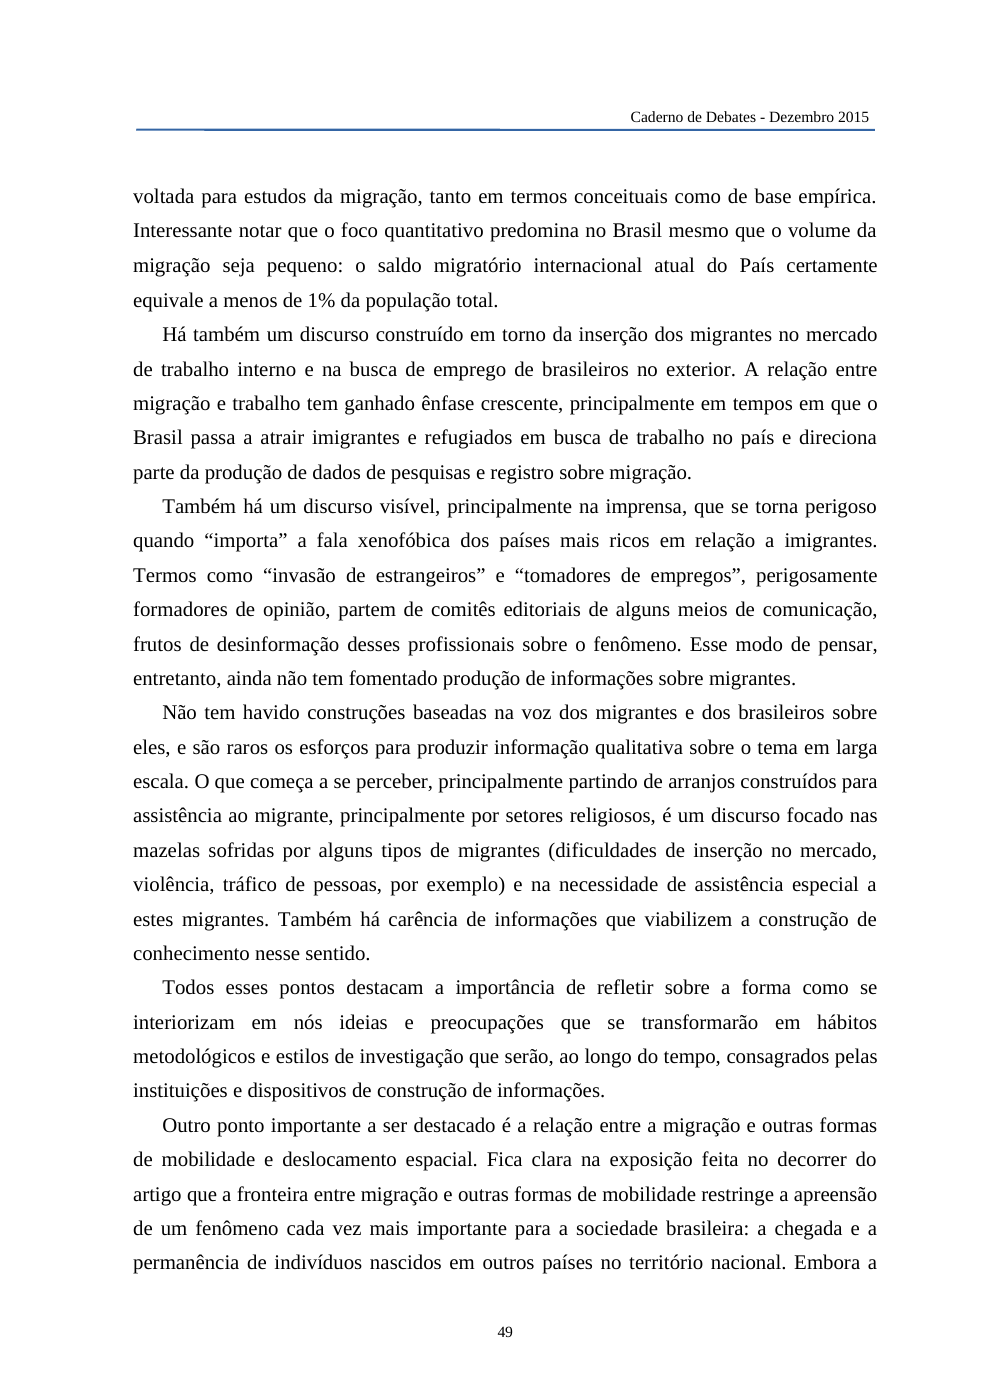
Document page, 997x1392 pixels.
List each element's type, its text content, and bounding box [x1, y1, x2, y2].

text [133, 1113, 878, 1274]
text Não tem havido construções baseadas na voz dos migrantes e dos brasileiros sobre eles, e são raros os esforços para produzir informação qualitativa sobre o tema em larga escala. O que começa a se perceber, principalmente partindo de arranjos construídos para assistência ao migrante, principalmente por setores religiosos, é um discurso focado nas mazelas sofridas por alguns tipos de migrantes (dificuldades de inserção no mercado, violência, tráfico de pessoas, por exemplo) e na necessidade de assistência especial a estes migrantes. Também há carência de informações que viabilizem a construção de conhecimento nesse sentido. [133, 700, 878, 965]
text Há também um discurso construído em torno da inserção dos migrantes no mercado de trabalho interno e na busca de emprego de brasileiros no exterior. A relação entre migração e trabalho tem ganhado ênfase crescente, principalmente em tempos em que o Brasil passa a atrair imigrantes e refugiados em busca de trabalho no país e direciona parte da produção de dados de pesquisas e registro sobre migração. [133, 322, 878, 484]
text Também há um discurso visível, principalmente na imprensa, que se torna perigoso quando “importa” a fala xenofóbica dos países mais ricos em relação a imigrantes. Termos como “invasão de estrangeiros” e “tomadores de empregos”, perigosamente formadores de opinião, partem de comitês editoriais de alguns meios de comunicação, frutos de desinformação desses profissionais sobre o fenômeno. Esse modo de pensar, entretanto, ainda não tem fomentado produção de informações sobre migrantes. [133, 494, 878, 690]
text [133, 184, 878, 312]
text Todos esses pontos destacam a importância de refletir sobre a forma como se interiorizam em nós ideias e preocupações que se transformarão em hábitos metodológicos e estilos de investigação que serão, ao longo do tempo, consagrados pelas instituições e dispositivos de construção de informações. [133, 975, 878, 1102]
